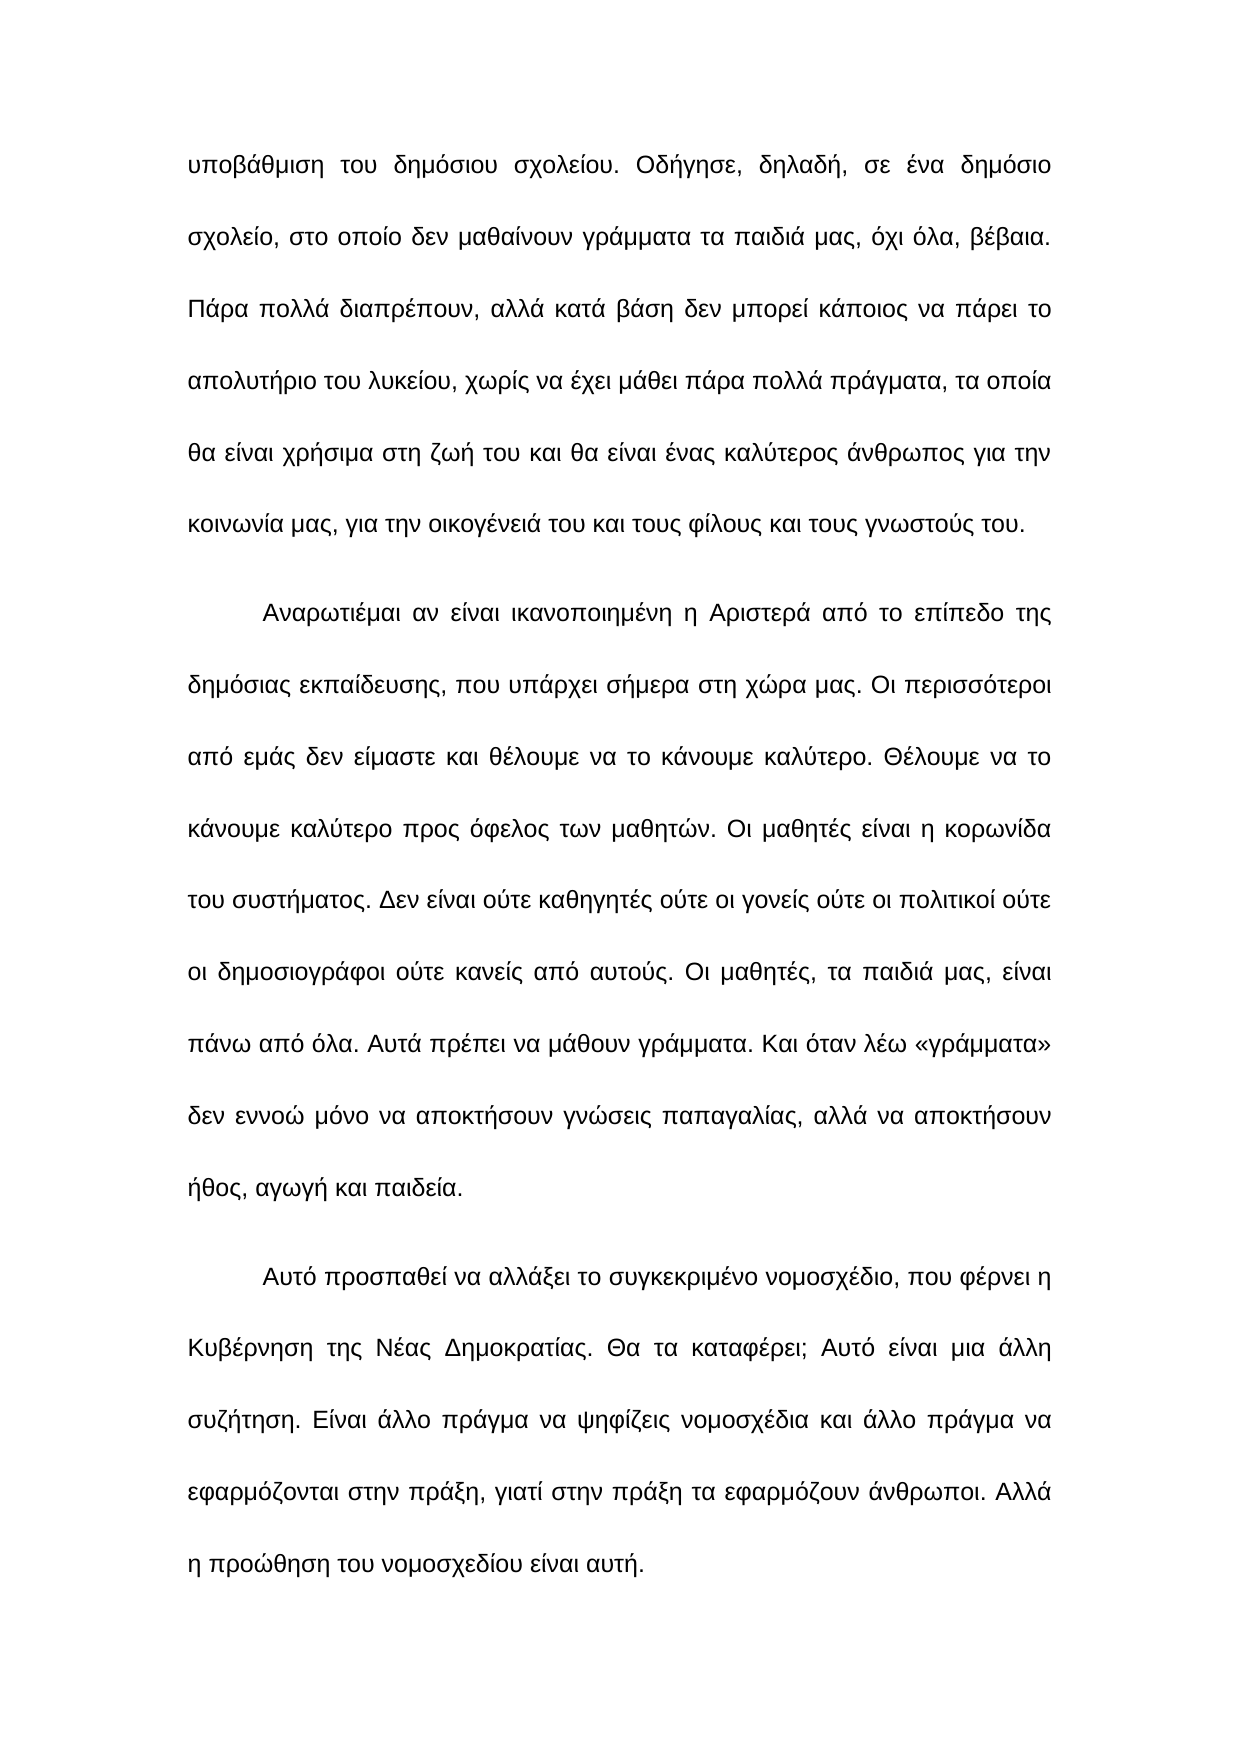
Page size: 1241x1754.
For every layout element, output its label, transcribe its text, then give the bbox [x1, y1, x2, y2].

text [187, 150, 1053, 538]
text Αναρωτιέμαι αν είναι ικανοποιημένη η Αριστερά από το επίπεδο της δημόσιας εκπαίδευσης, που υπάρχει σήμερα στη χώρα μας. Οι περισσότεροι από εμάς δεν είμαστε και θέλουμε να το κάνουμε καλύτερο. Θέλουμε να το κάνουμε καλύτερο προς όφελος των μαθητών. Οι μαθητές είναι η κορωνίδα του συστήματος. Δεν είναι ούτε καθηγητές ούτε οι γονείς ούτε οι πολιτικοί ούτε οι δημοσιογράφοι ούτε κανείς από αυτούς. Οι μαθητές, τα παιδιά μας, είναι πάνω από όλα. Αυτά πρέπει να μάθουν γράμματα. Και όταν λέω «γράμματα» δεν εννοώ μόνο να αποκτήσουν γνώσεις παπαγαλίας, αλλά να αποκτήσουν ήθος, αγωγή και παιδεία. [187, 598, 1053, 1202]
text Αυτό προσπαθεί να αλλάξει το συγκεκριμένο νομοσχέδιο, που φέρνει η Κυβέρνηση της Νέας Δημοκρατίας. Θα τα καταφέρει; Αυτό είναι μια άλλη συζήτηση. Είναι άλλο πράγμα να ψηφίζεις νομοσχέδια και άλλο πράγμα να εφαρμόζονται στην πράξη, γιατί στην πράξη τα εφαρμόζουν άνθρωποι. Αλλά η προώθηση του νομοσχεδίου είναι αυτή. [187, 1261, 1053, 1578]
